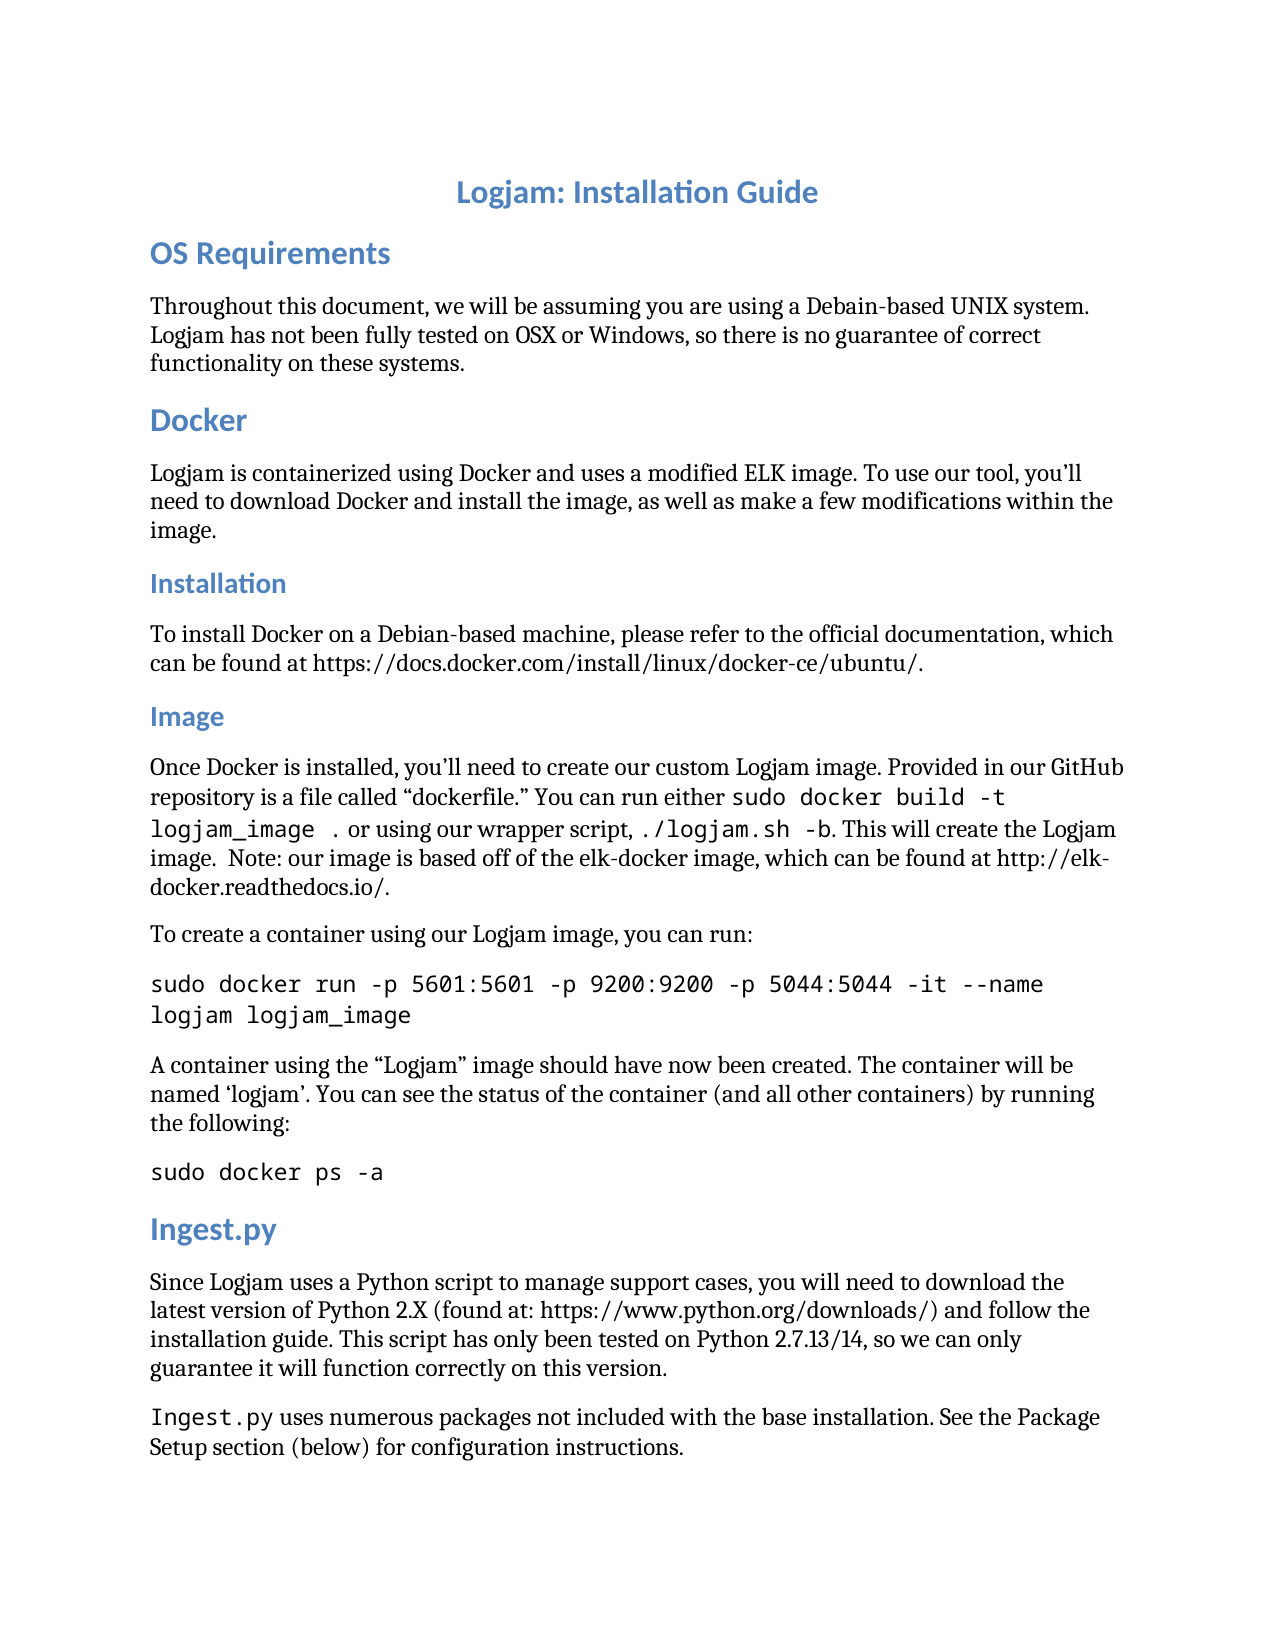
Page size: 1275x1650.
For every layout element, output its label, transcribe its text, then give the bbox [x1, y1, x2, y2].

text Throughout this document, we will be assuming you are using a Debain-based UNIX system. Logjam has not been fully tested on OSX or Windows, so there is no guarantee of correct functionality on these systems. [150, 292, 1125, 378]
text Ingest.py uses numerous packages not included with the base installation. See the Package Setup section (below) for configuration instructions. [150, 1401, 1125, 1461]
text To install Docker on a Debian-based machine, please refer to the official documentation, which can be found at https://docs.docker.com/install/linux/docker-ce/ubuntu/. [150, 620, 1125, 677]
text Since Logjam uses a Python script to manage support cases, you will need to download the latest version of Python 2.X (found at: https://www.python.org/downloads/) and follow the installation guide. This script has only been tested on Python 2.7.13/14, so we can only guarantee it will function correctly on this version. [150, 1267, 1125, 1382]
text To create a container using our Logjam image, you can run: [150, 920, 1125, 949]
subtitle Docker [150, 399, 1125, 440]
text A container using the “Logjam” image should have now been created. The container will be named ‘logjam’. You can see the status of the container (and all other containers) by running the following: [150, 1051, 1125, 1137]
subtitle OS Requirements [150, 232, 1125, 273]
subtitle Ingest.py [150, 1208, 1125, 1249]
text sudo docker run -p 5601:5601 -p 9200:9200 -p 5044:5044 -it --name logjam logjam_image [150, 968, 1125, 1030]
text Once Docker is installed, you’ll need to create our custom Logjam image. Provided in our GitHub repository is a file called “dockerfile.” You can run either sudo docker build -t logjam_image . or using our wrapper script, ./logjam.sh -b. This will create the Logjam image. Note: our image is based off of the elk-docker image, which can be found at http://elk-docker.readthedocs.io/. [150, 753, 1125, 901]
subtitle Image [150, 698, 1125, 734]
text Logjam is containerized using Docker and uses a modified ELK image. To use our tool, you’ll need to download Docker and install the image, as well as make a few modifications within the image. [150, 458, 1125, 545]
subtitle Logjam: Installation Guide [150, 171, 1125, 212]
text sudo docker ps -a [150, 1156, 1125, 1187]
subtitle Installation [150, 566, 1125, 601]
